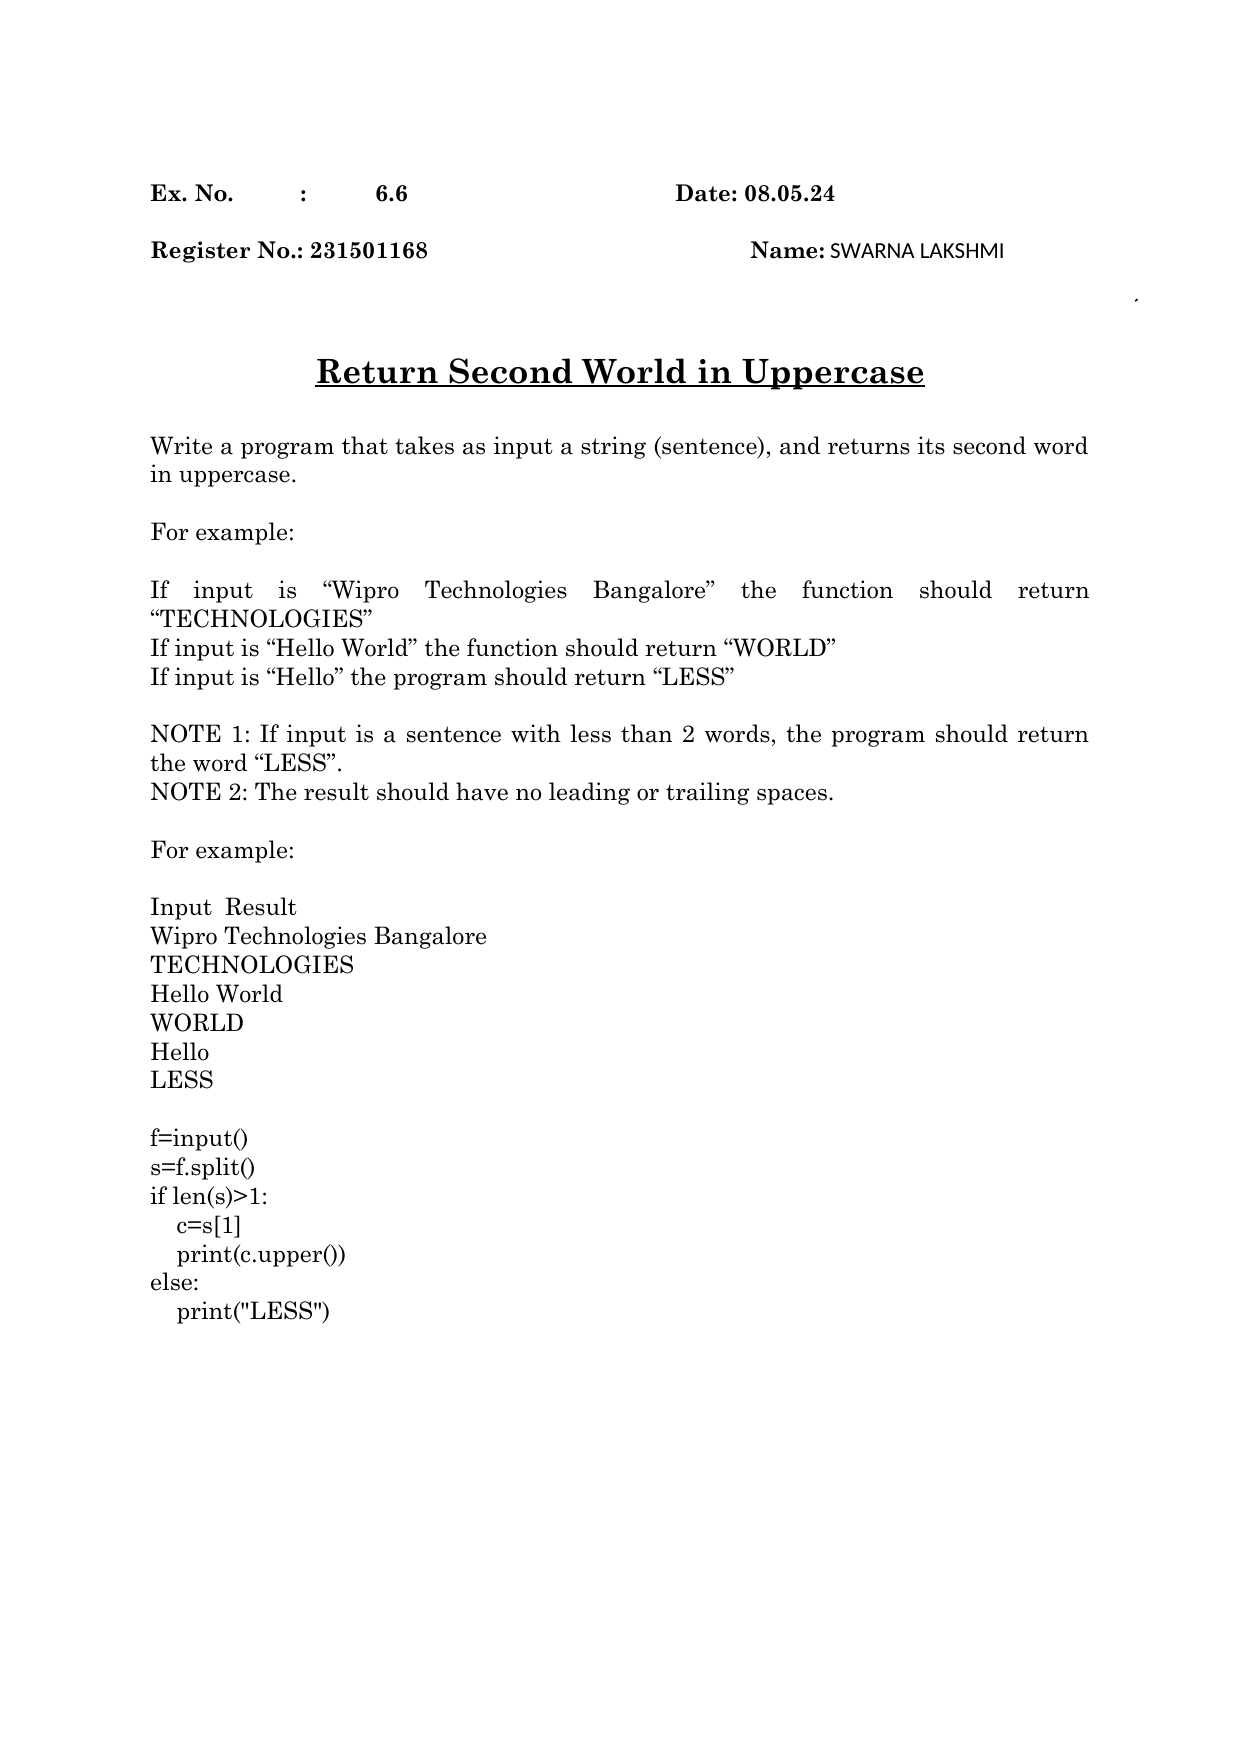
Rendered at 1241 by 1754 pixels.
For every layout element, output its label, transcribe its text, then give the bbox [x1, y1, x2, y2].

text If input is “Wipro Technologies Bangalore” the function should return “TECHNOLOGIES” [150, 575, 1090, 632]
text Input Result [150, 892, 1090, 921]
text s=f.split() [150, 1152, 1090, 1181]
text Return Second World in Uppercase [150, 350, 1090, 390]
text if len(s)>1: [150, 1181, 1090, 1209]
text WORLD [150, 1007, 1090, 1036]
text For example: [150, 517, 1090, 546]
text NOTE 1: If input is a sentence with less than 2 words, the program should return the word “LESS”. [150, 719, 1090, 777]
text NOTE 2: The result should have no leading or trailing spaces. [150, 777, 1090, 806]
text c=s[1] [150, 1209, 1090, 1238]
text TECHNOLOGIES [150, 950, 1090, 979]
text LESS [150, 1065, 1090, 1094]
text print(c.upper()) [150, 1238, 1090, 1267]
text else: [150, 1267, 1090, 1296]
text For example: [150, 834, 1090, 863]
text If input is “Hello World” the function should return “WORLD” [150, 632, 1090, 661]
text Wipro Technologies Bangalore [150, 921, 1090, 950]
text Register No.: 231501168 Name: SWARNA LAKSHMI [150, 236, 1090, 264]
text print("LESS") [150, 1296, 1090, 1325]
text Hello World [150, 979, 1090, 1007]
text f=input() [150, 1123, 1090, 1152]
text Ex. No. : 6.6 Date: 08.05.24 [150, 179, 1090, 207]
text Hello [150, 1036, 1090, 1065]
text If input is “Hello” the program should return “LESS” [150, 661, 1090, 690]
text Write a program that takes as input a string (sentence), and returns its second word in uppercase. [150, 430, 1090, 488]
